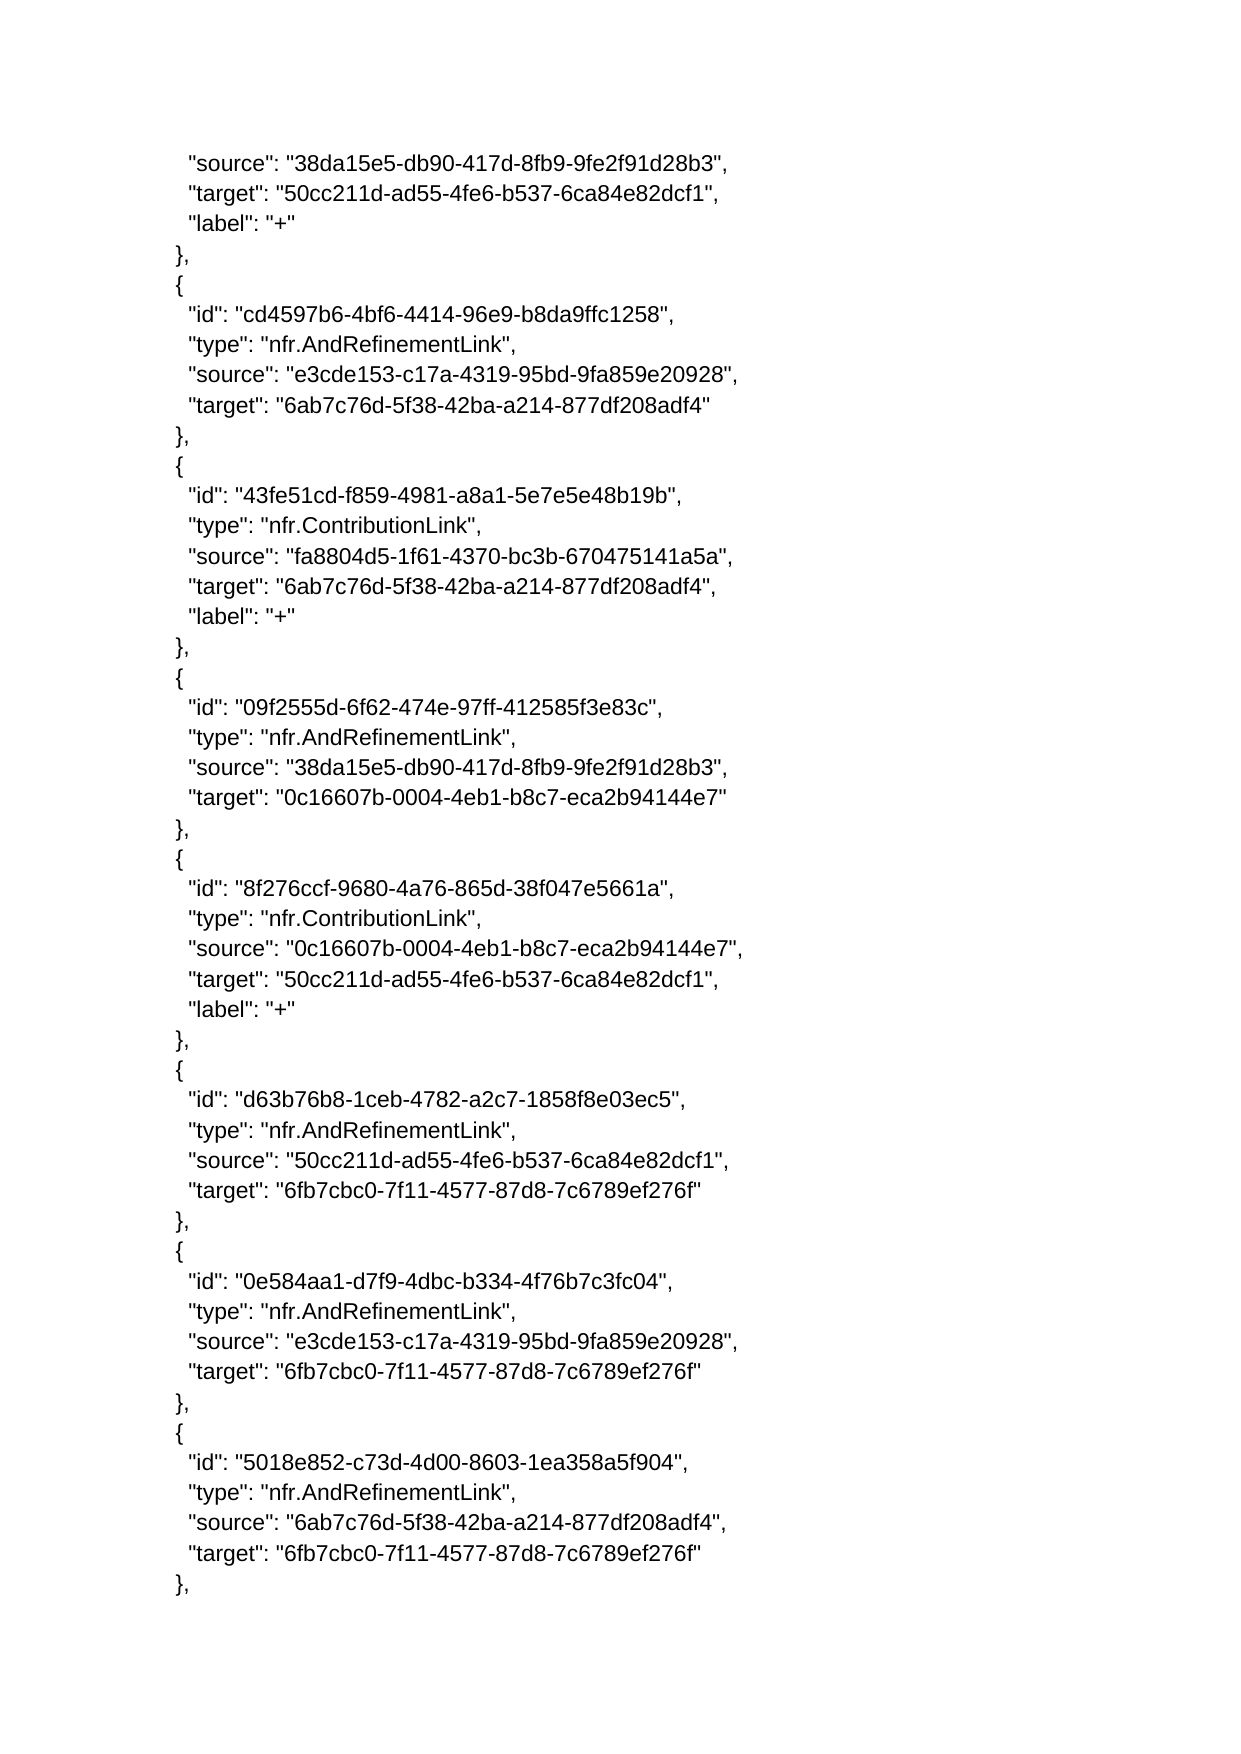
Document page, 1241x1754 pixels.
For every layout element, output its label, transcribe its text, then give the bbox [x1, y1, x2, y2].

text "id": "09f2555d-6f62-474e-97ff-412585f3e83c", [150, 694, 1090, 720]
text "type": "nfr.AndRefinementLink", [150, 724, 1090, 750]
text "target": "0c16607b-0004-4eb1-b8c7-eca2b94144e7" [150, 784, 1090, 811]
text "id": "cd4597b6-4bf6-4414-96e9-b8da9ffc1258", [150, 301, 1090, 327]
text "source": "fa8804d5-1f61-4370-bc3b-670475141a5a", [150, 543, 1090, 569]
text "source": "50cc211d-ad55-4fe6-b537-6ca84e82dcf1", [150, 1147, 1090, 1173]
text }, [150, 241, 1090, 267]
text "label": "+" [150, 996, 1090, 1022]
text "source": "38da15e5-db90-417d-8fb9-9fe2f91d28b3", [150, 150, 1090, 176]
text "id": "5018e852-c73d-4d00-8603-1ea358a5f904", [150, 1449, 1090, 1475]
text { [150, 452, 1090, 478]
text }, [150, 422, 1090, 448]
text "type": "nfr.AndRefinementLink", [150, 331, 1090, 358]
text "source": "e3cde153-c17a-4319-95bd-9fa859e20928", [150, 361, 1090, 388]
text "target": "6fb7cbc0-7f11-4577-87d8-7c6789ef276f" [150, 1358, 1090, 1385]
text "target": "6ab7c76d-5f38-42ba-a214-877df208adf4", [150, 573, 1090, 599]
text "type": "nfr.ContributionLink", [150, 512, 1090, 539]
text }, [150, 1207, 1090, 1234]
text "id": "d63b76b8-1ceb-4782-a2c7-1858f8e03ec5", [150, 1086, 1090, 1113]
text "label": "+" [150, 210, 1090, 237]
text "source": "6ab7c76d-5f38-42ba-a214-877df208adf4", [150, 1509, 1090, 1536]
text }, [150, 1388, 1090, 1415]
text "target": "50cc211d-ad55-4fe6-b537-6ca84e82dcf1", [150, 966, 1090, 992]
text "target": "6ab7c76d-5f38-42ba-a214-877df208adf4" [150, 392, 1090, 418]
text "label": "+" [150, 603, 1090, 629]
text { [150, 1419, 1090, 1445]
text }, [150, 633, 1090, 660]
text "id": "43fe51cd-f859-4981-a8a1-5e7e5e48b19b", [150, 482, 1090, 509]
text "type": "nfr.ContributionLink", [150, 905, 1090, 932]
text "source": "38da15e5-db90-417d-8fb9-9fe2f91d28b3", [150, 754, 1090, 781]
text { [150, 271, 1090, 297]
text { [150, 1237, 1090, 1264]
text { [150, 1056, 1090, 1083]
text "id": "8f276ccf-9680-4a76-865d-38f047e5661a", [150, 875, 1090, 901]
text }, [150, 1570, 1090, 1596]
text }, [150, 814, 1090, 841]
text { [150, 663, 1090, 690]
text "source": "0c16607b-0004-4eb1-b8c7-eca2b94144e7", [150, 935, 1090, 962]
text { [150, 845, 1090, 871]
text "source": "e3cde153-c17a-4319-95bd-9fa859e20928", [150, 1328, 1090, 1354]
text "type": "nfr.AndRefinementLink", [150, 1117, 1090, 1143]
text }, [150, 1026, 1090, 1052]
text "type": "nfr.AndRefinementLink", [150, 1298, 1090, 1324]
text "target": "6fb7cbc0-7f11-4577-87d8-7c6789ef276f" [150, 1177, 1090, 1203]
text "target": "50cc211d-ad55-4fe6-b537-6ca84e82dcf1", [150, 180, 1090, 207]
text "type": "nfr.AndRefinementLink", [150, 1479, 1090, 1506]
text "id": "0e584aa1-d7f9-4dbc-b334-4f76b7c3fc04", [150, 1268, 1090, 1294]
text "target": "6fb7cbc0-7f11-4577-87d8-7c6789ef276f" [150, 1539, 1090, 1566]
